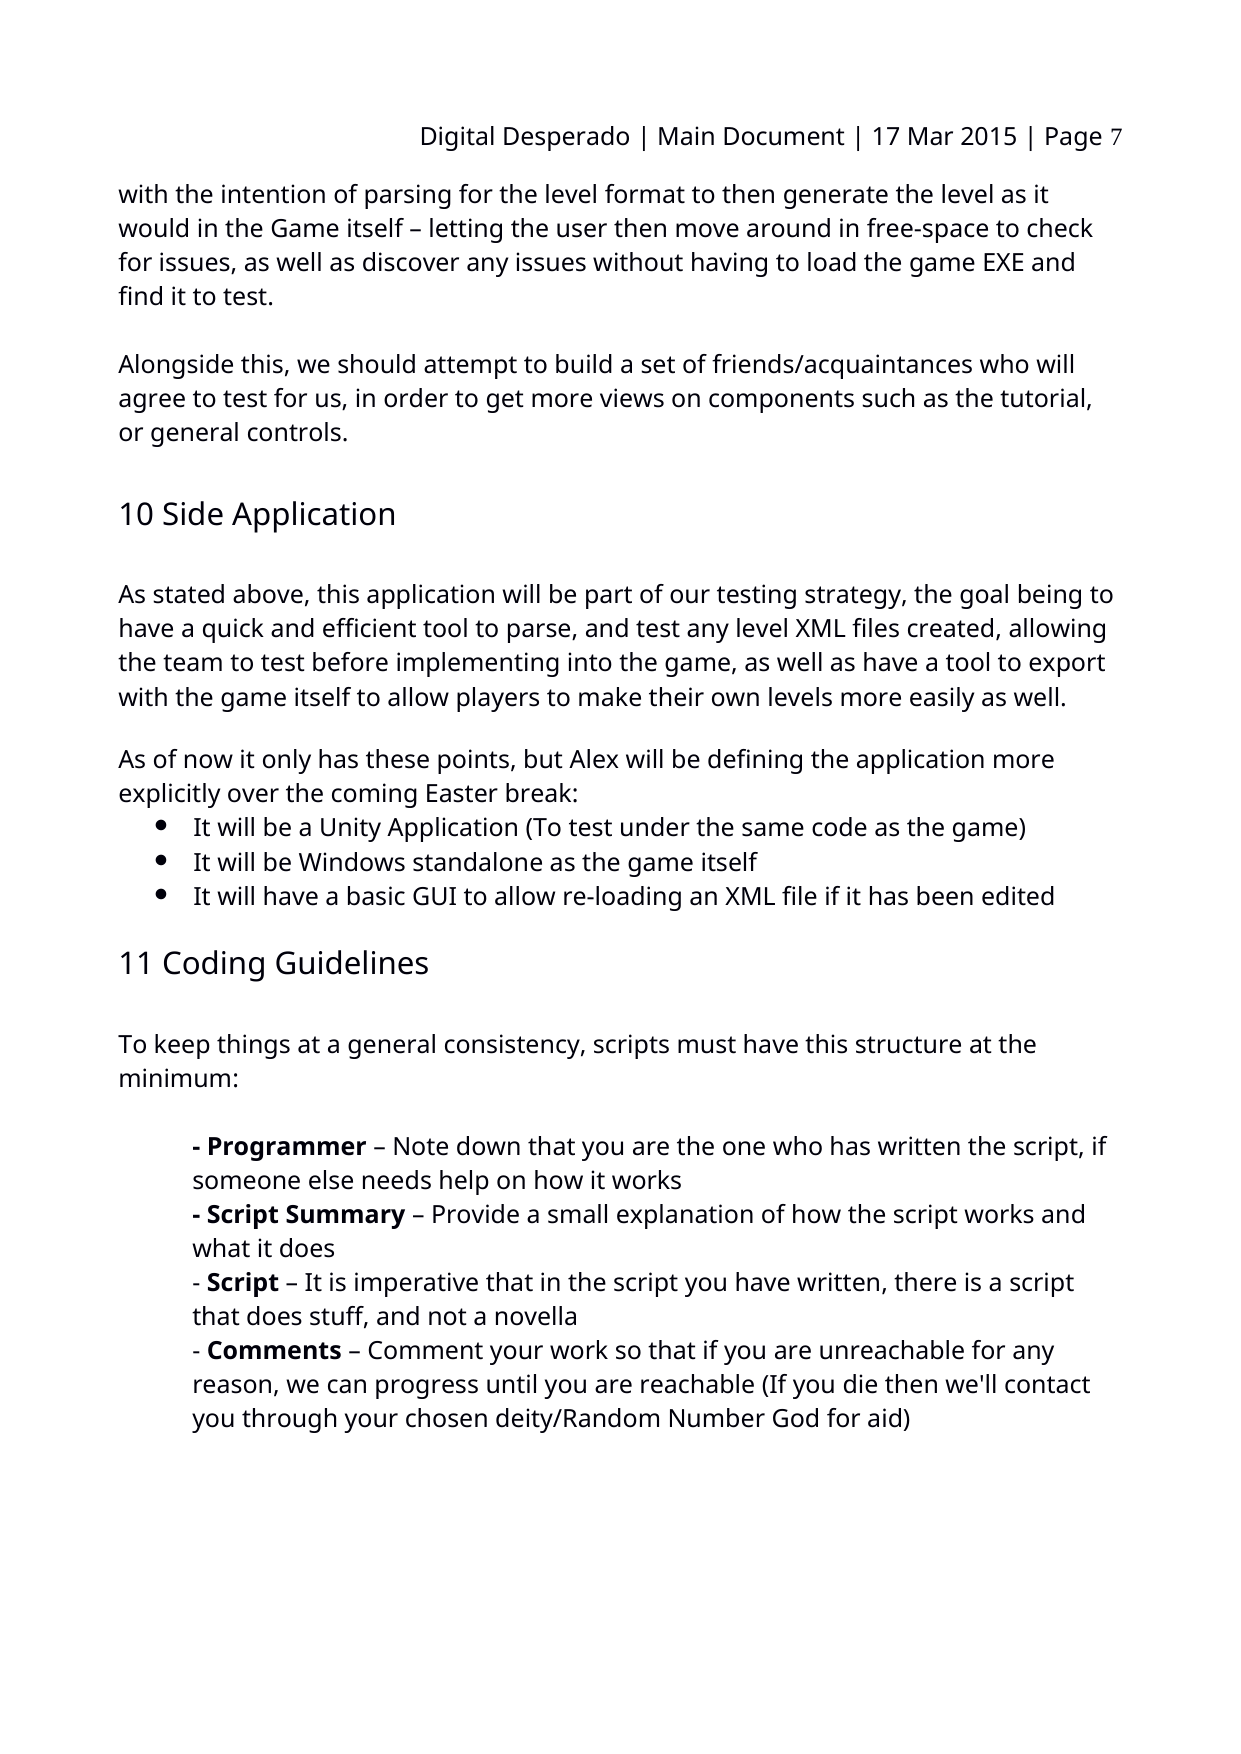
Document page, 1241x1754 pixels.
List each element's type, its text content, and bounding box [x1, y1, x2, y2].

list It will be Windows standalone as the game itself [156, 844, 1122, 878]
text - Comments – Comment your work so that if you are unreachable for any reason, we can progress until you are reachable (If you die then we'll contact you through your chosen deity/Random Number God for aid) [192, 1333, 1122, 1435]
text 10 Side Application [118, 492, 1122, 534]
text - Script Summary – Provide a small explanation of how the script works and what it does [192, 1197, 1122, 1265]
text As stated above, this application will be part of our testing strategy, the goal being to have a quick and efficient tool to parse, and test any level XML files created, allowing the team to test before implementing into the game, as well as have a tool to export with the game itself to allow players to make their own levels more easily as well. [118, 577, 1122, 713]
text 11 Coding Guidelines [118, 941, 1122, 984]
list It will have a basic GUI to allow re-loading an XML file if it has been edited [156, 878, 1122, 912]
text As of now it only has these points, but Alex will be defining the application more explicitly over the coming Easter break: [118, 742, 1122, 810]
text - Script – It is imperative that in the script you have written, there is a script that does stuff, and not a novella [192, 1265, 1122, 1333]
list It will be a Unity Application (To test under the same code as the game) [156, 810, 1122, 844]
text - Programmer – Note down that you are the one who has written the script, if someone else needs help on how it works [192, 1128, 1122, 1197]
text To keep things at a general consistency, scripts must have this structure at the minimum: [118, 1026, 1122, 1094]
